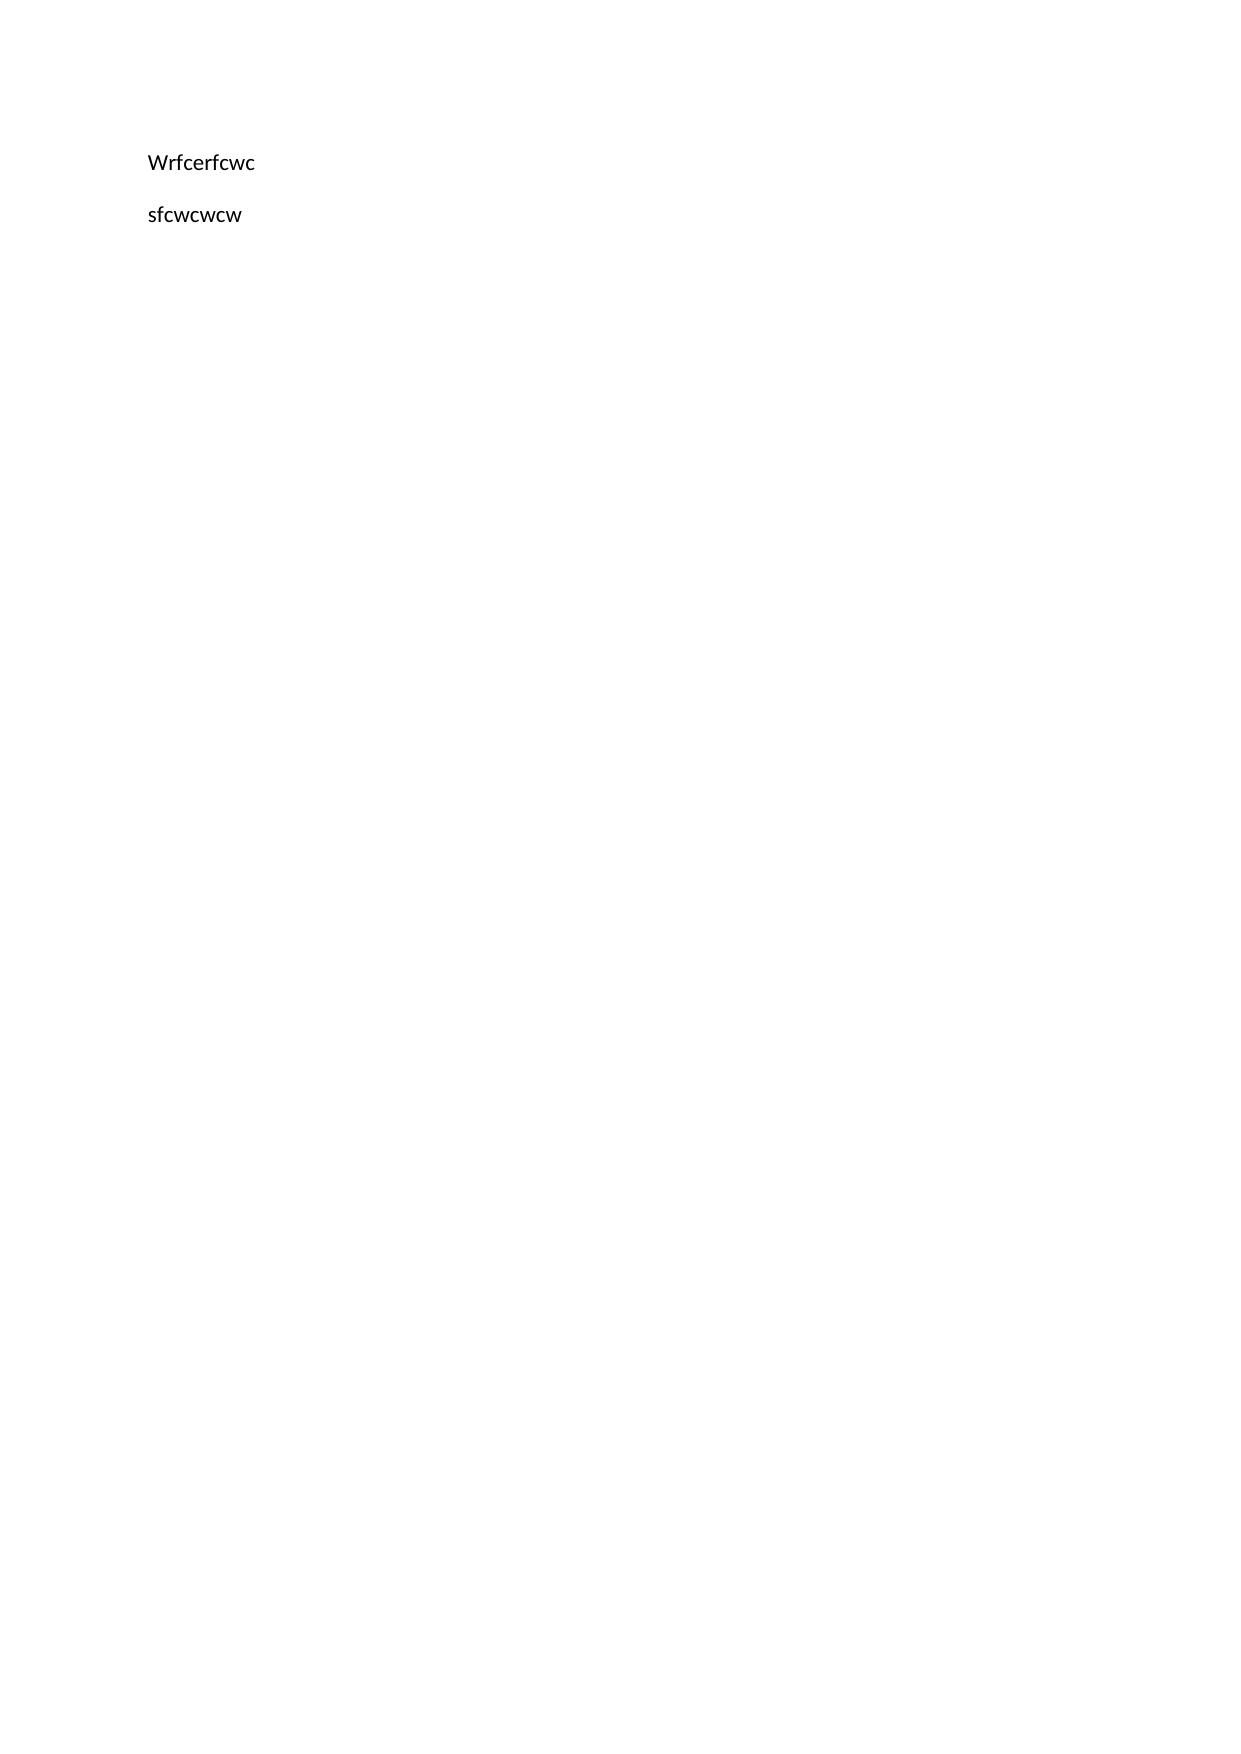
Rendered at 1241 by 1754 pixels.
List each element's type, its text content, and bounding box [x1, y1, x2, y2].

text Wrfcerfcwc [148, 148, 1093, 176]
text sfcwcwcw [148, 201, 1093, 229]
